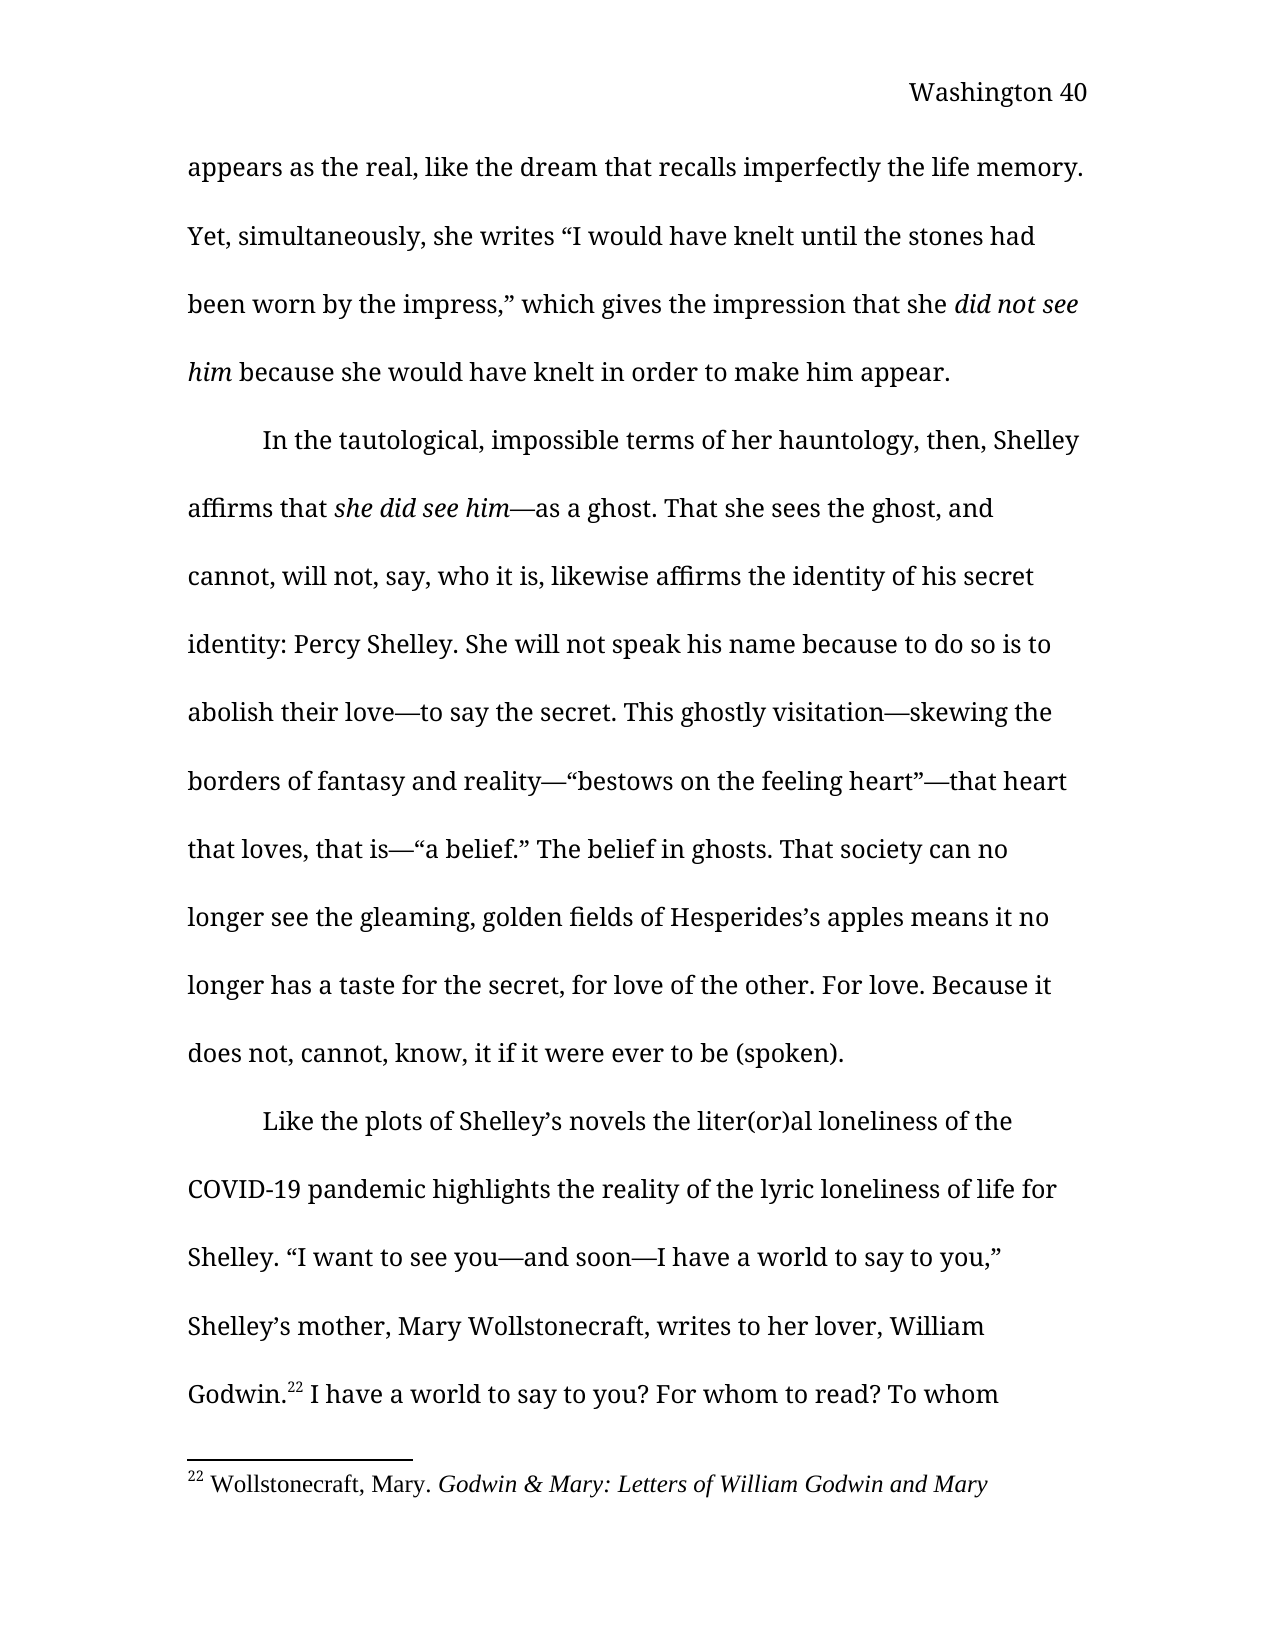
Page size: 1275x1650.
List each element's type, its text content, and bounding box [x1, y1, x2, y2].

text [187, 150, 1087, 388]
text In the tautological, impossible terms of her hauntology, then, Shelley affirms that she did see him—as a ghost. That she sees the ghost, and cannot, will not, say, who it is, likewise affirms the identity of his secret identity: Percy Shelley. She will not speak his name because to do so is to abolish their love—to say the secret. This ghostly visitation—skewing the borders of fantasy and reality—“bestows on the feeling heart”—that heart that loves, that is—“a belief.” The belief in ghosts. That society can no longer see the gleaming, golden fields of Hesperides’s apples means it no longer has a taste for the secret, for love of the other. For love. Because it does not, cannot, know, it if it were ever to be (spoken). [187, 422, 1087, 1070]
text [187, 1104, 1087, 1410]
